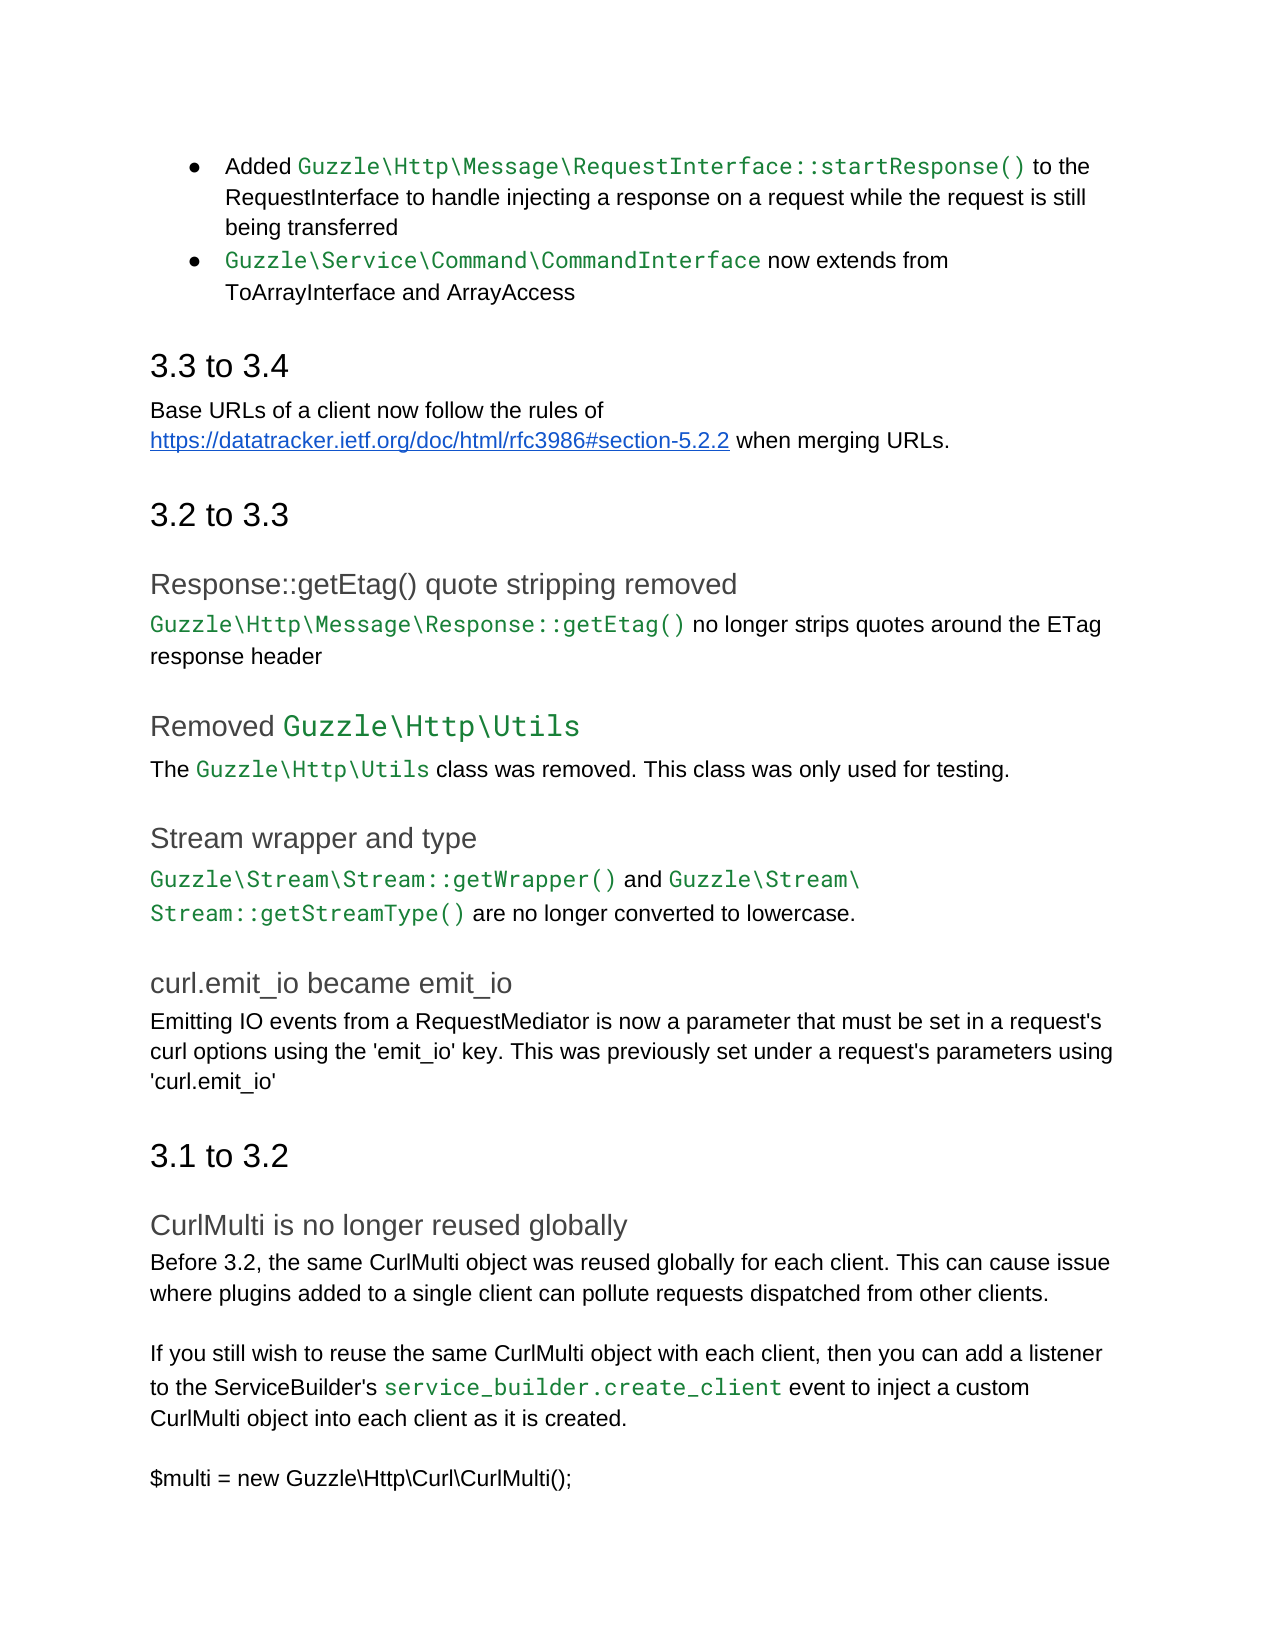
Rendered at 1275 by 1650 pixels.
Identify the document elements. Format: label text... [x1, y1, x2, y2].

text Guzzle\Stream\Stream::getWrapper() and Guzzle\Stream\Stream::getStreamType() are no longer converted to lowercase. [150, 863, 1125, 928]
text Base URLs of a client now follow the rules of https://datatracker.ietf.org/doc/html/rfc3986#section-5.2.2 when merging URLs. [150, 397, 1125, 454]
list Added Guzzle\Http\Message\RequestInterface::startResponse() to the RequestInterface to handle injecting a response on a request while the request is still being transferred [187, 150, 1125, 241]
text Emitting IO events from a RequestMediator is now a parameter that must be set in a request's curl options using the 'emit_io' key. This was previously set under a request's parameters using 'curl.emit_io' [150, 1008, 1125, 1094]
subtitle 3.3 to 3.4 [150, 346, 1125, 385]
text Guzzle\Http\Message\Response::getEtag() no longer strips quotes around the ETag response header [150, 609, 1125, 669]
text $multi = new Guzzle\Http\Curl\CurlMulti(); [150, 1465, 1125, 1492]
text Before 3.2, the same CurlMulti object was reused globally for each client. This can cause issue where plugins added to a single client can pollute requests dispatched from other clients. [150, 1249, 1125, 1306]
text If you still wish to reuse the same CurlMulti object with each client, then you can add a listener to the ServiceBuilder's service_builder.create_client event to inject a custom CurlMulti object into each client as it is created. [150, 1340, 1125, 1431]
subtitle Stream wrapper and type [150, 821, 1125, 855]
subtitle 3.2 to 3.3 [150, 495, 1125, 533]
list Guzzle\Service\Command\CommandInterface now extends from ToArrayInterface and ArrayAccess [187, 244, 1125, 305]
subtitle curl.emit_io became emit_io [150, 966, 1125, 999]
text The Guzzle\Http\Utils class was removed. This class was only used for testing. [150, 753, 1125, 783]
subtitle 3.1 to 3.2 [150, 1136, 1125, 1174]
subtitle CurlMulti is no longer reused globally [150, 1207, 1125, 1241]
subtitle Response::getEtag() quote stripping removed [150, 567, 1125, 600]
subtitle Removed Guzzle\Http\Utils [150, 706, 1125, 745]
